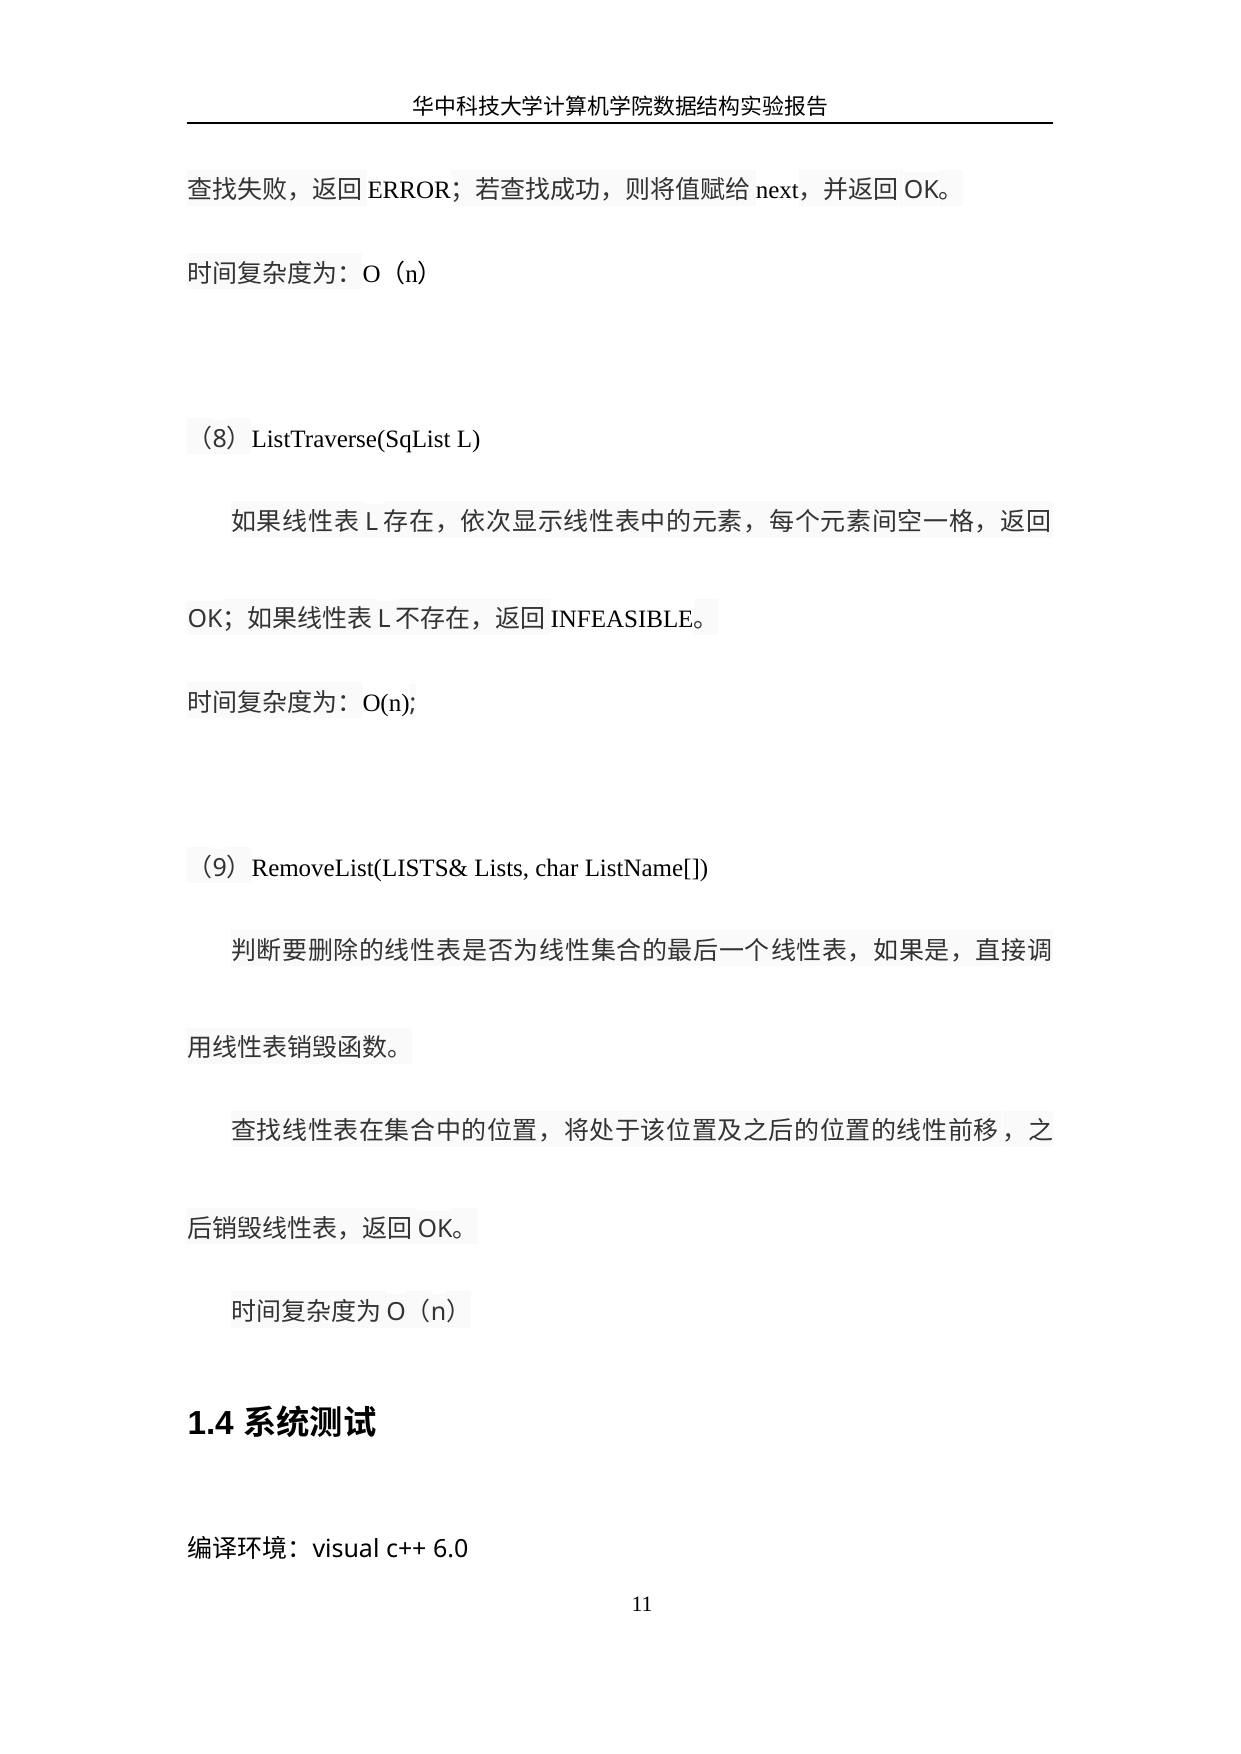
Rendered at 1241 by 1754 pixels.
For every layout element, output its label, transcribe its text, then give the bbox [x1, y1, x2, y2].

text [187, 156, 1053, 221]
text 判断要删除的线性表是否为线性集合的最后一个线性表，如果是，直接调用线性表销毁函数。 [187, 916, 1053, 1078]
text 编译环境：visual c++ 6.0 [187, 1514, 1053, 1579]
text 时间复杂度为O（n） [187, 1277, 1053, 1342]
text 时间复杂度为：O(n); [187, 668, 1053, 733]
text （9）RemoveList(LISTS& Lists, char ListName[]) [187, 833, 1053, 898]
subtitle 1.4 系统测试 [187, 1387, 1053, 1452]
text 查找线性表在集合中的位置，将处于该位置及之后的位置的线性前移，之后销毁线性表，返回OK。 [187, 1096, 1053, 1259]
text 时间复杂度为：O（n） [187, 239, 1053, 304]
text 如果线性表L存在，依次显示线性表中的元素，每个元素间空一格，返回OK；如果线性表L不存在，返回INFEASIBLE。 [187, 487, 1053, 649]
text （8）ListTraverse(SqList L) [187, 404, 1053, 469]
